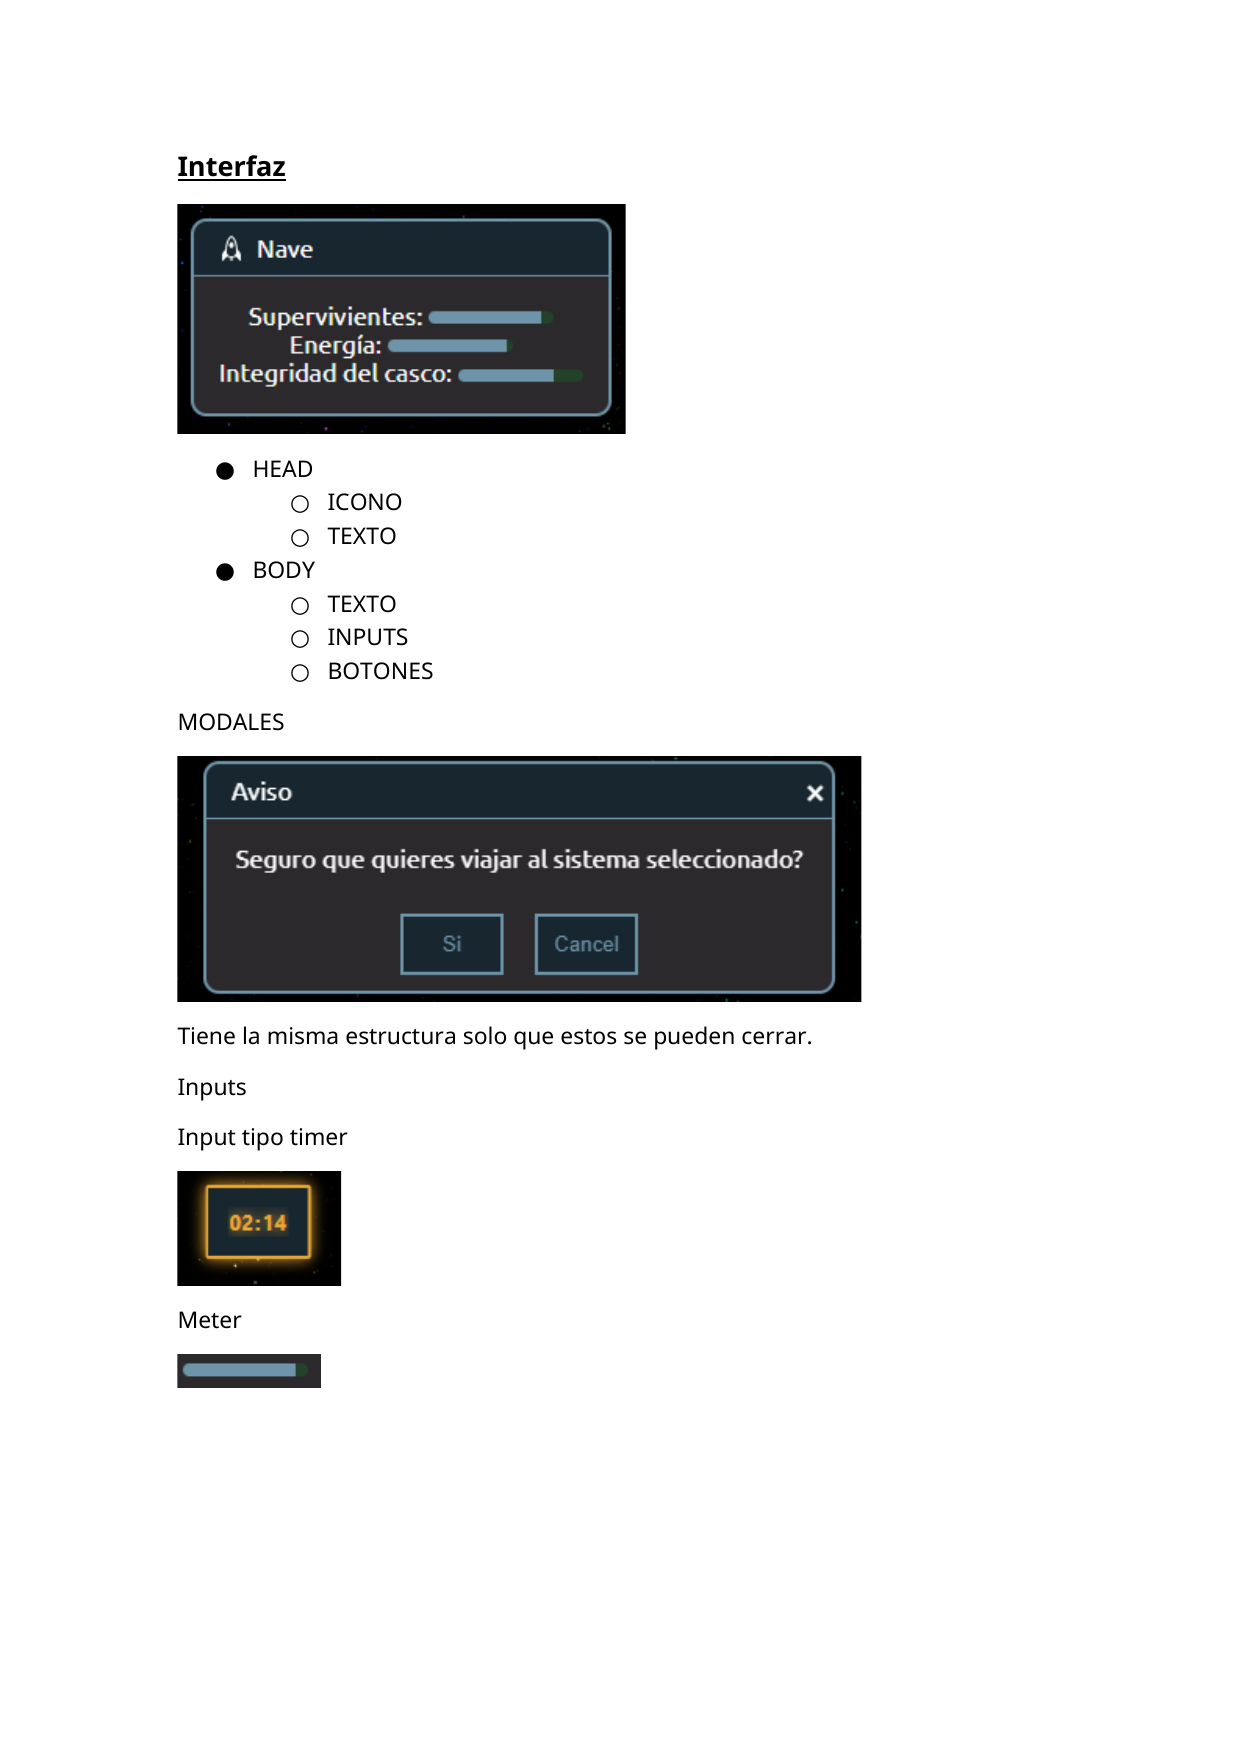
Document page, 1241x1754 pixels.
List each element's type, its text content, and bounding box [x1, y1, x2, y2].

text Input tipo timer [177, 1121, 1063, 1152]
list TEXTO [290, 588, 1063, 619]
list BODY [215, 554, 1063, 585]
list TEXTO [290, 520, 1063, 551]
picture [177, 1354, 321, 1388]
text MODALES [177, 706, 1063, 737]
picture [177, 1171, 342, 1286]
list HEAD [215, 453, 1063, 484]
text Interfaz [177, 148, 1063, 184]
list ICONO [290, 486, 1063, 518]
picture [177, 756, 862, 1002]
text Tiene la misma estructura solo que estos se pueden cerrar. [177, 1020, 1063, 1051]
text Inputs [177, 1071, 1063, 1102]
picture [177, 204, 626, 434]
list INPUTS [290, 621, 1063, 653]
text Meter [177, 1304, 1063, 1336]
list BOTONES [290, 655, 1063, 686]
